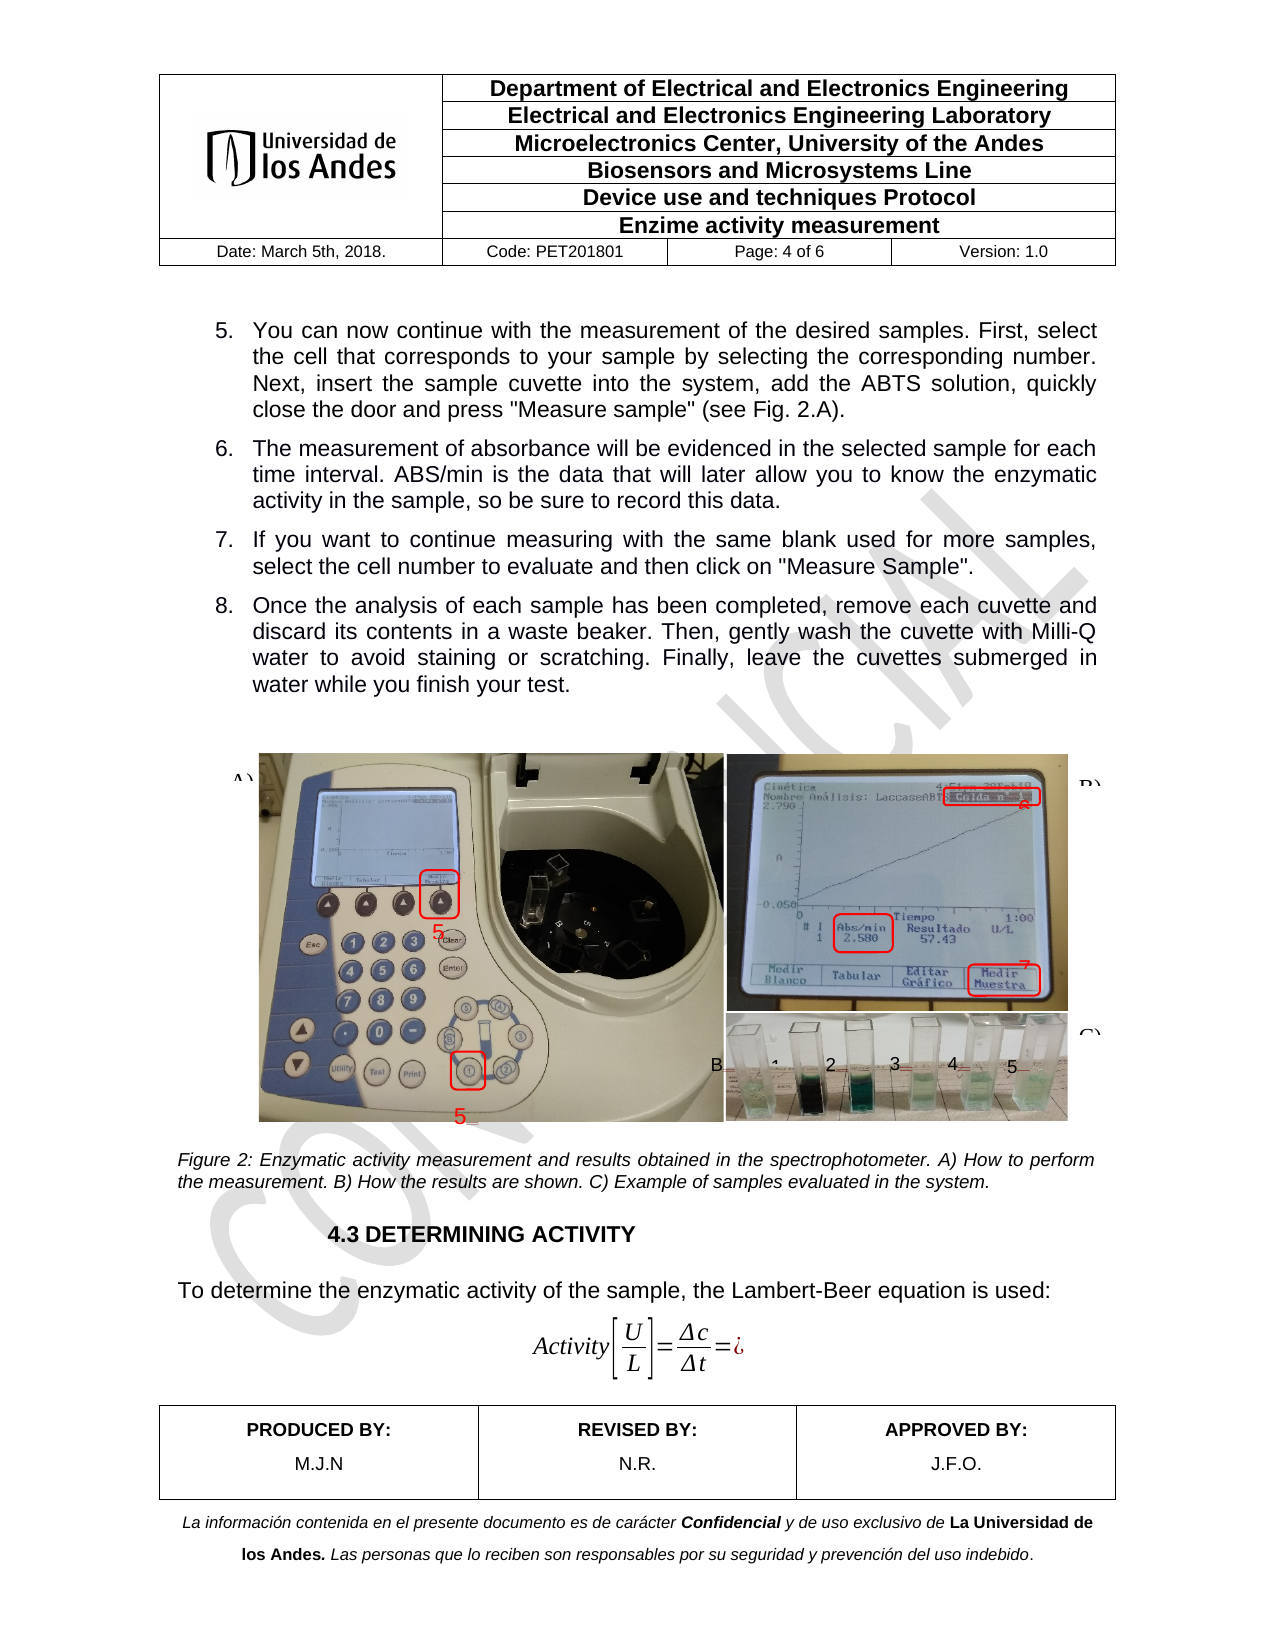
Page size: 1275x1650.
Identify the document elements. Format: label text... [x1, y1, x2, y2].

picture [191, 114, 411, 199]
text To determine the enzymatic activity of the sample, the Lambert-Beer equation is used: [177, 1277, 1098, 1303]
picture [725, 1013, 1068, 1121]
text Figure 2: Enzymatic activity measurement and results obtained in the spectrophotometer. A) How to perform the measurement. B) How the results are shown. C) Example of samples evaluated in the system. [177, 1149, 1098, 1192]
list Once the analysis of each sample has been completed, remove each cuvette and discard its contents in a waste beaker. Then, gently wash the cuvette with Milli-Q water to avoid staining or scratching. Finally, leave the cuvettes submerged in water while you finish your test. [215, 592, 1098, 697]
list If you want to continue measuring with the same blank used for more samples, select the cell number to evaluate and then click on "Measure Sample". [215, 526, 1098, 579]
list The measurement of absorbance will be evidenced in the selected sample for each time interval. ABS/min is the data that will later allow you to know the enzymatic activity in the sample, so be sure to record this data. [215, 435, 1098, 514]
picture [258, 753, 724, 1122]
list You can now continue with the measurement of the desired samples. First, select the cell that corresponds to your sample by selecting the corresponding number. Next, insert the sample cuvette into the system, add the ABTS solution, quickly close the door and press "Measure sample" (see Fig. 2.A). [215, 317, 1098, 422]
picture [726, 754, 1068, 1011]
subtitle DETERMINING ACTIVITY [327, 1221, 1098, 1248]
